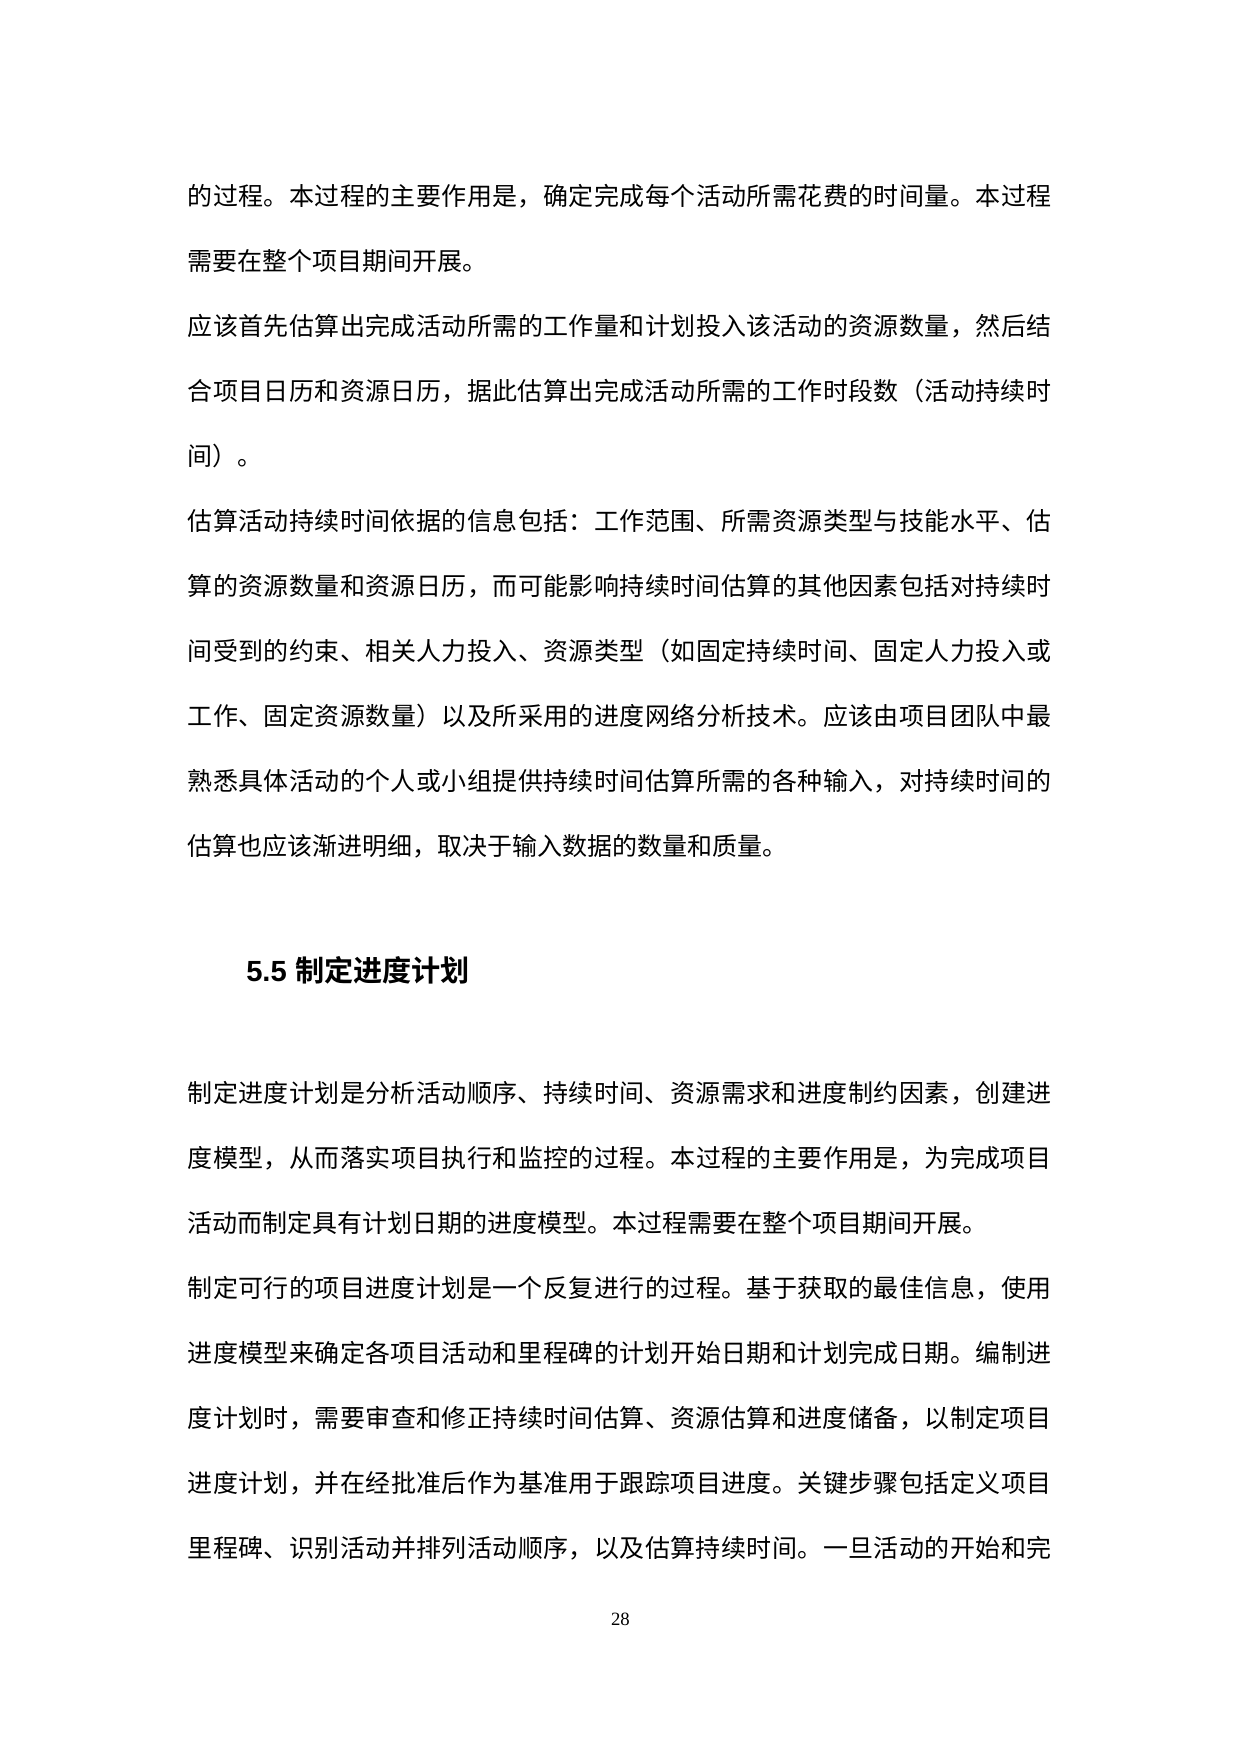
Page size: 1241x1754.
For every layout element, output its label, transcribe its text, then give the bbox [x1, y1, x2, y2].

subtitle 5.5 制定进度计划 [187, 937, 1053, 1002]
text 估算活动持续时间依据的信息包括：工作范围、所需资源类型与技能水平、估算的资源数量和资源日历，而可能影响持续时间估算的其他因素包括对持续时间受到的约束、相关人力投入、资源类型（如固定持续时间、固定人力投入或工作、固定资源数量）以及所采用的进度网络分析技术。应该由项目团队中最熟悉具体活动的个人或小组提供持续时间估算所需的各种输入，对持续时间的估算也应该渐进明细，取决于输入数据的数量和质量。 [187, 487, 1053, 877]
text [187, 1254, 1053, 1579]
text 应该首先估算出完成活动所需的工作量和计划投入该活动的资源数量，然后结合项目日历和资源日历，据此估算出完成活动所需的工作时段数（活动持续时间）。 [187, 292, 1053, 487]
text 制定进度计划是分析活动顺序、持续时间、资源需求和进度制约因素，创建进度模型，从而落实项目执行和监控的过程。本过程的主要作用是，为完成项目活动而制定具有计划日期的进度模型。本过程需要在整个项目期间开展。 [187, 1059, 1053, 1254]
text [187, 162, 1053, 292]
